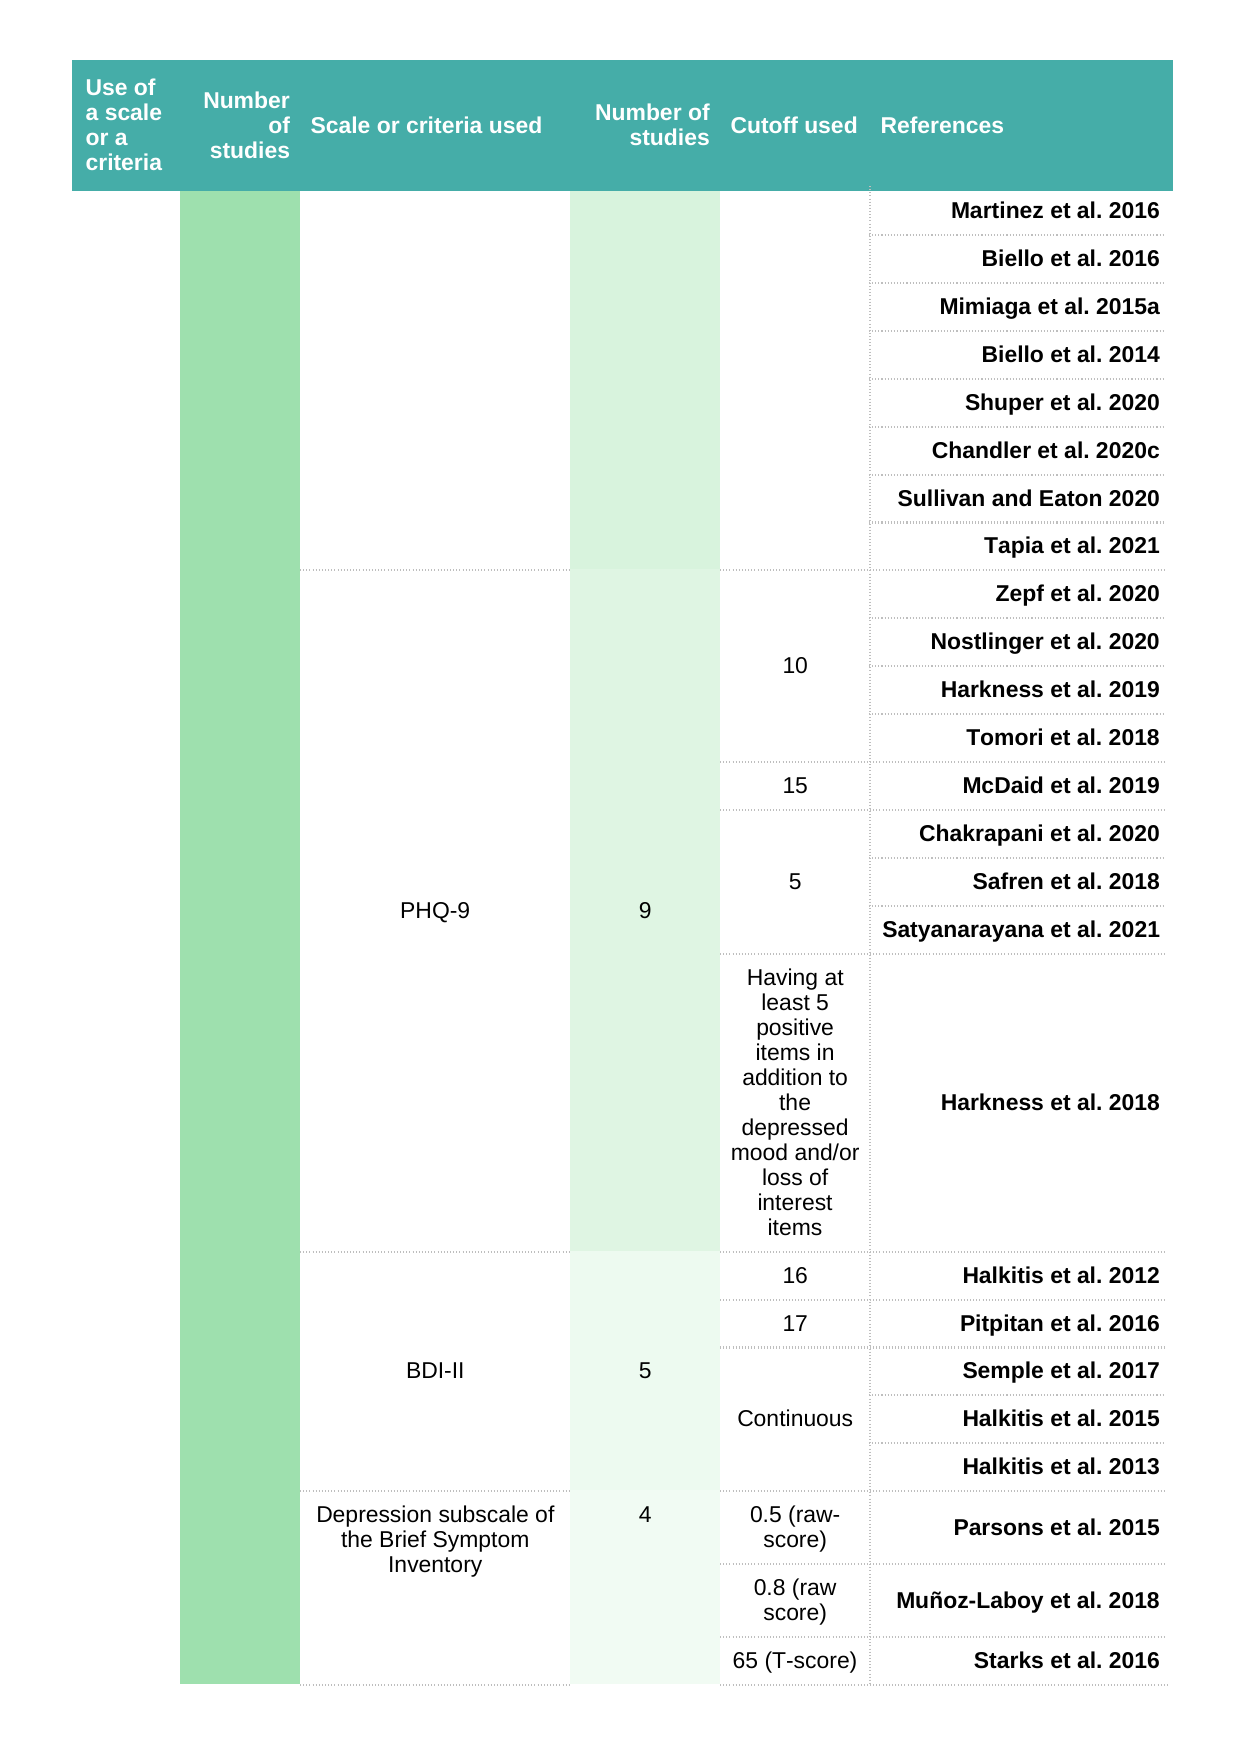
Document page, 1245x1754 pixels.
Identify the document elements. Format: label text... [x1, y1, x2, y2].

table_header References [870, 65, 1167, 186]
table_cell 17 [720, 1299, 870, 1346]
table_cell Having at least 5 positive items in addition to the depressed mood and/or loss of interest items [720, 953, 870, 1251]
table_header Scale or criteria used [300, 65, 570, 186]
table_cell 65 (T-score) [720, 1636, 870, 1684]
table_cell Halkitis et al. 2012 [870, 1251, 1170, 1298]
table_cell Pitpitan et al. 2016 [870, 1299, 1170, 1346]
table_header Cutoff used [720, 65, 870, 186]
table_cell Chandler et al. 2020c [870, 426, 1170, 473]
table_cell 0.8 (raw score) [720, 1563, 870, 1636]
table_header Number of studies [570, 65, 720, 186]
table_cell Biello et al. 2014 [870, 330, 1170, 378]
table_cell Biello et al. 2016 [870, 234, 1170, 282]
table_cell Tapia et al. 2021 [870, 521, 1170, 569]
table_cell Continuous [720, 1346, 870, 1490]
table_header Use of a scale or a criteria [78, 65, 180, 186]
table_cell Harkness et al. 2019 [870, 665, 1170, 713]
table_cell Parsons et al. 2015 [870, 1490, 1170, 1563]
table_cell 4 [570, 1490, 720, 1684]
table_cell BDI-II [300, 1251, 570, 1490]
table_cell PHQ-9 [300, 569, 570, 1251]
table_cell Shuper et al. 2020 [870, 378, 1170, 426]
table_cell Chakrapani et al. 2020 [870, 809, 1170, 857]
table_cell Halkitis et al. 2013 [870, 1442, 1170, 1490]
table_cell McDaid et al. 2019 [870, 761, 1170, 809]
table_cell 9 [570, 569, 720, 1251]
table_cell 0.5 (raw-score) [720, 1490, 870, 1563]
table_cell Muñoz-Laboy et al. 2018 [870, 1563, 1170, 1636]
table_cell Semple et al. 2017 [870, 1346, 1170, 1394]
table_cell 5 [720, 809, 870, 953]
table_cell Starks et al. 2016 [870, 1636, 1170, 1684]
table_cell Sullivan and Eaton 2020 [870, 474, 1170, 521]
table_cell 15 [720, 761, 870, 809]
table_cell Depression subscale of the Brief Symptom Inventory [300, 1490, 570, 1684]
table_cell Halkitis et al. 2015 [870, 1394, 1170, 1442]
table_cell 5 [570, 1251, 720, 1490]
table_cell Harkness et al. 2018 [870, 953, 1170, 1251]
table_header Number of studies [180, 65, 300, 186]
table_cell Satyanarayana et al. 2021 [870, 905, 1170, 953]
table_cell 10 [720, 569, 870, 761]
table_cell Nostlinger et al. 2020 [870, 617, 1170, 665]
table_cell Tomori et al. 2018 [870, 713, 1170, 761]
table_cell Martinez et al. 2016 [870, 191, 1170, 234]
table_cell 16 [720, 1251, 870, 1298]
table_cell Mimiaga et al. 2015a [870, 282, 1170, 330]
table_cell Safren et al. 2018 [870, 857, 1170, 905]
table_cell Zepf et al. 2020 [870, 569, 1170, 617]
